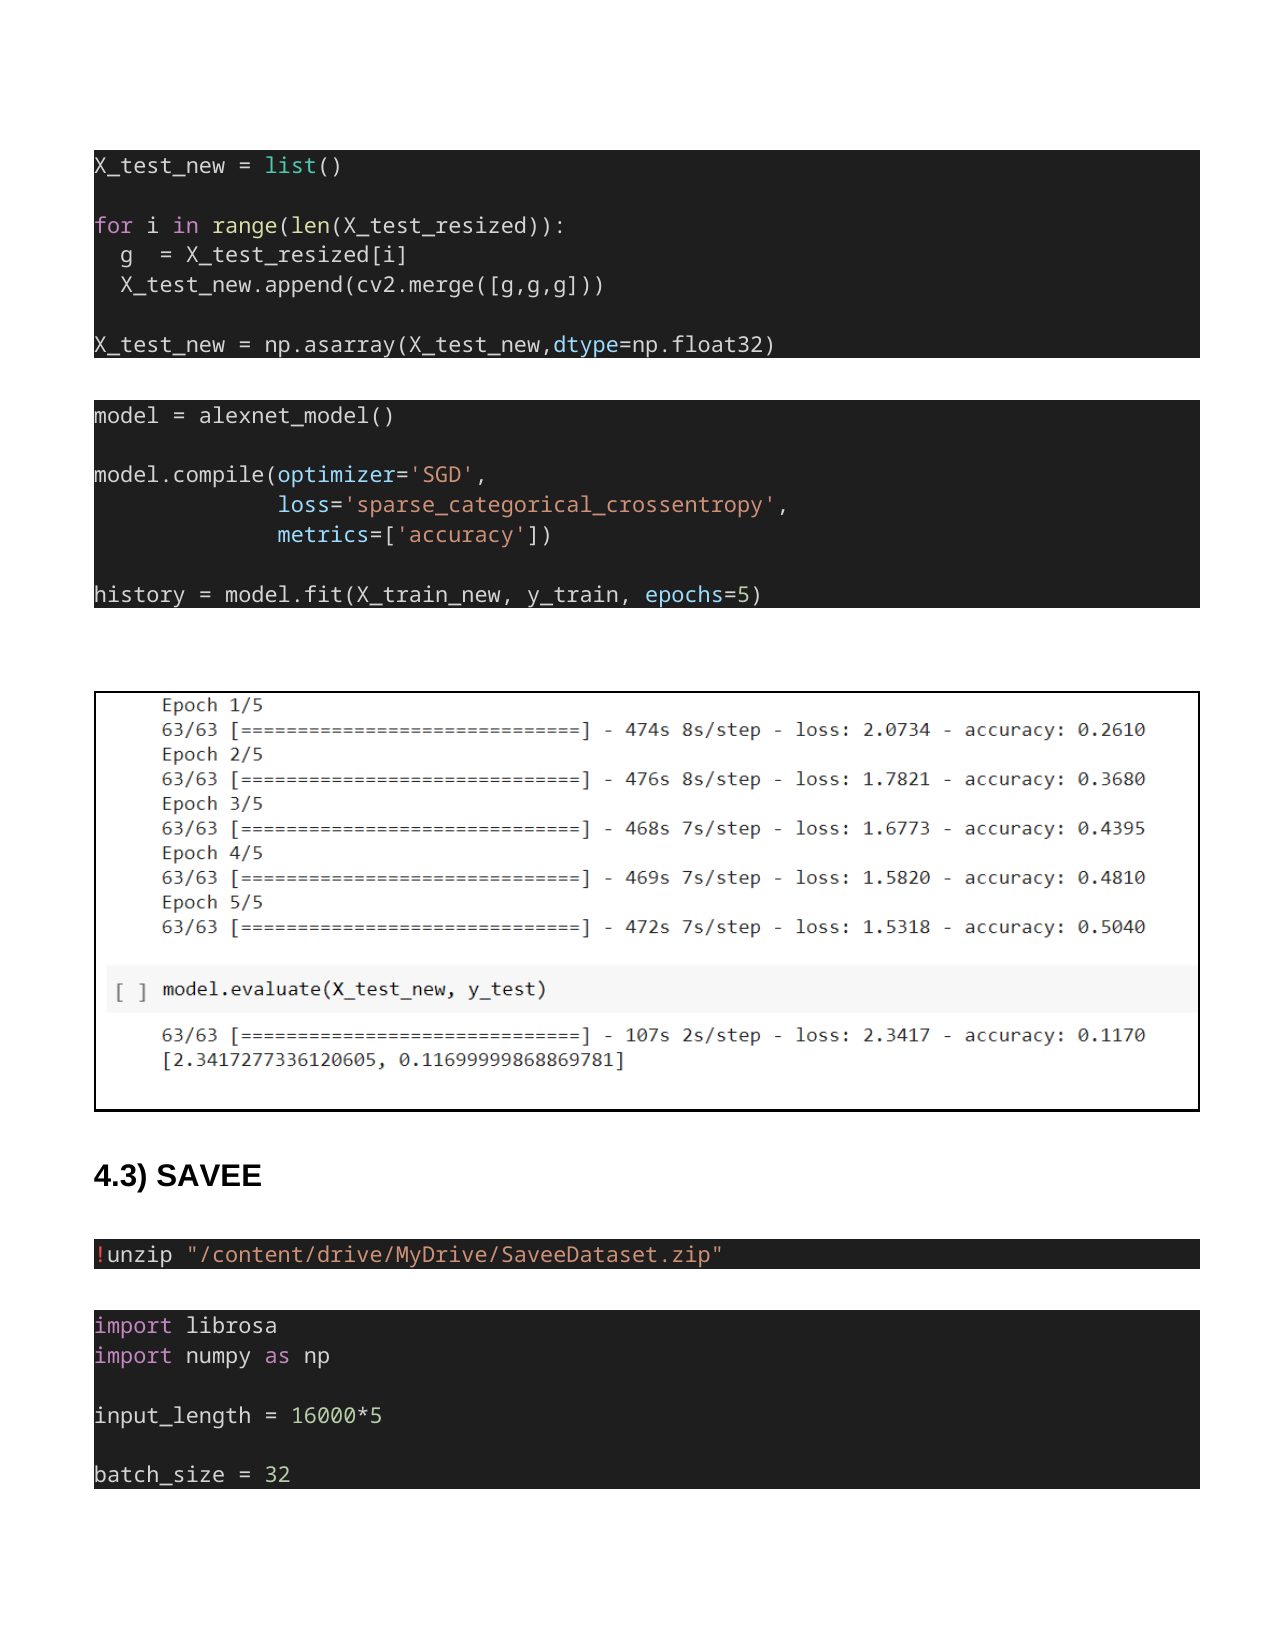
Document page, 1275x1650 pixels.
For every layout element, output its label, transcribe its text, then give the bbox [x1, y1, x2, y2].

text input_length = 16000*5 [94, 1400, 1200, 1429]
text !unzip "/content/drive/MyDrive/SaveeDataset.zip" [94, 1239, 1200, 1269]
text 4.3) SAVEE [94, 1157, 1200, 1193]
text history = model.fit(X_train_new, y_train, epochs=5) [94, 578, 1200, 608]
text model.compile(optimizer='SGD', [94, 459, 1200, 489]
text import librosa [94, 1310, 1200, 1340]
picture [96, 693, 1198, 1109]
text X_test_new = np.asarray(X_test_new,dtype=np.float32) [94, 329, 1200, 358]
text batch_size = 32 [94, 1459, 1200, 1489]
text import numpy as np [94, 1340, 1200, 1370]
text metrics=['accuracy']) [94, 519, 1200, 549]
text model = alexnet_model() [94, 400, 1200, 429]
text g = X_test_resized[i] [94, 239, 1200, 269]
text X_test_new.append(cv2.merge([g,g,g])) [94, 269, 1200, 299]
text for i in range(len(X_test_resized)): [94, 209, 1200, 239]
text X_test_new = list() [94, 150, 1200, 180]
text loss='sparse_categorical_crossentropy', [94, 489, 1200, 519]
